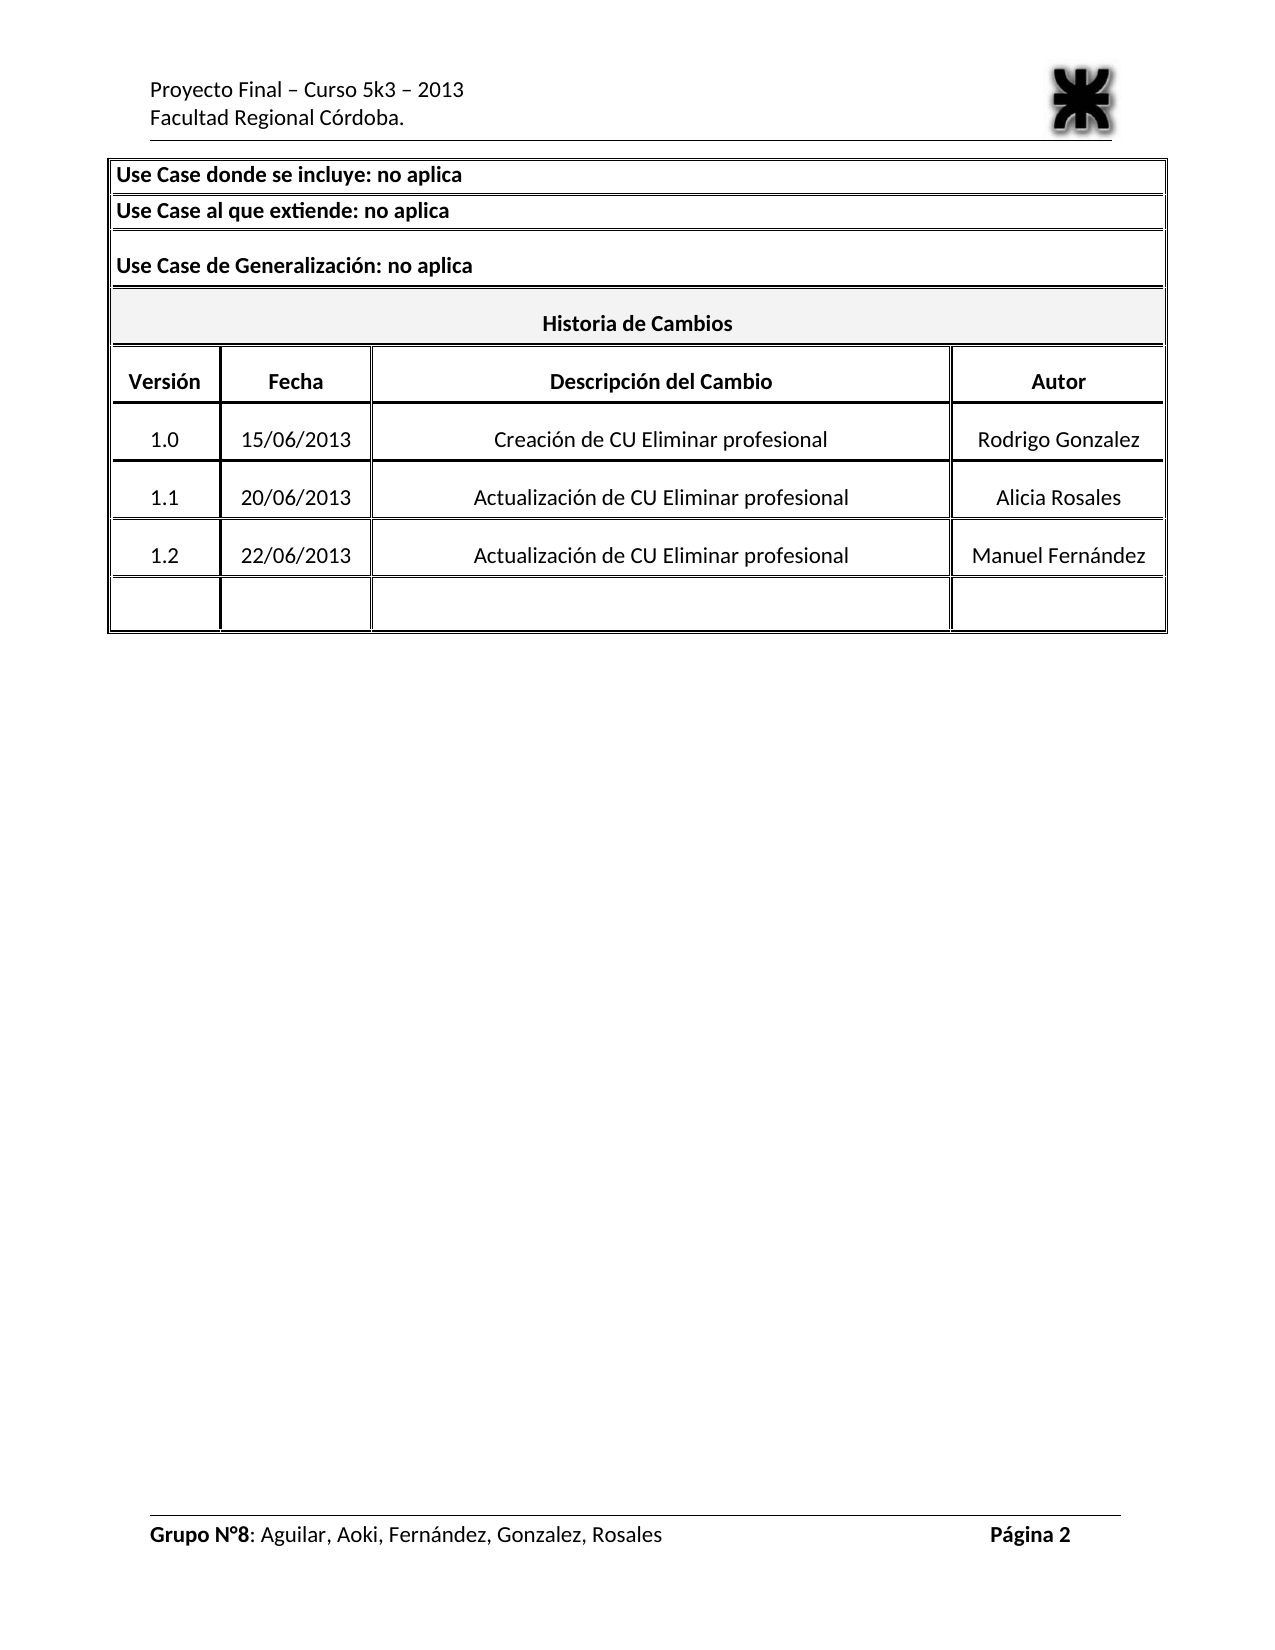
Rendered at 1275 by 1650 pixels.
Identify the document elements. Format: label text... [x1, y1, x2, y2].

table_cell [220, 578, 371, 630]
table_cell 15/06/2013 [222, 404, 370, 459]
table_cell Actualización de CU Eliminar profesional [373, 520, 949, 574]
table_cell [371, 575, 951, 630]
table_cell 1.1 [111, 459, 219, 517]
table_cell Versión [111, 343, 219, 401]
table_cell Actualización de CU Eliminar profesional [373, 462, 949, 517]
table_cell Manuel Fernández [951, 517, 1166, 574]
table_cell Use Case donde se incluye: no aplica [111, 161, 1165, 192]
table_cell Autor [953, 343, 1165, 401]
table_cell [111, 575, 220, 630]
table_cell [951, 575, 1165, 630]
table_cell 20/06/2013 [222, 462, 370, 517]
table_cell 22/06/2013 [222, 520, 370, 574]
table_cell Creación de CU Eliminar profesional [373, 404, 949, 459]
table_cell Use Case al que extiende: no aplica [111, 193, 1165, 228]
table_cell Descripción del Cambio [373, 347, 949, 401]
table_cell Rodrigo Gonzalez [953, 401, 1165, 459]
table_cell 1.0 [111, 401, 219, 459]
table_cell Use Case de Generalización: no aplica [109, 228, 1166, 285]
table_cell 1.2 [109, 517, 220, 574]
table_cell Historia de Cambios [111, 285, 1165, 343]
picture [1043, 59, 1122, 143]
table_cell Alicia Rosales [953, 459, 1165, 517]
table_cell Fecha [222, 347, 370, 401]
